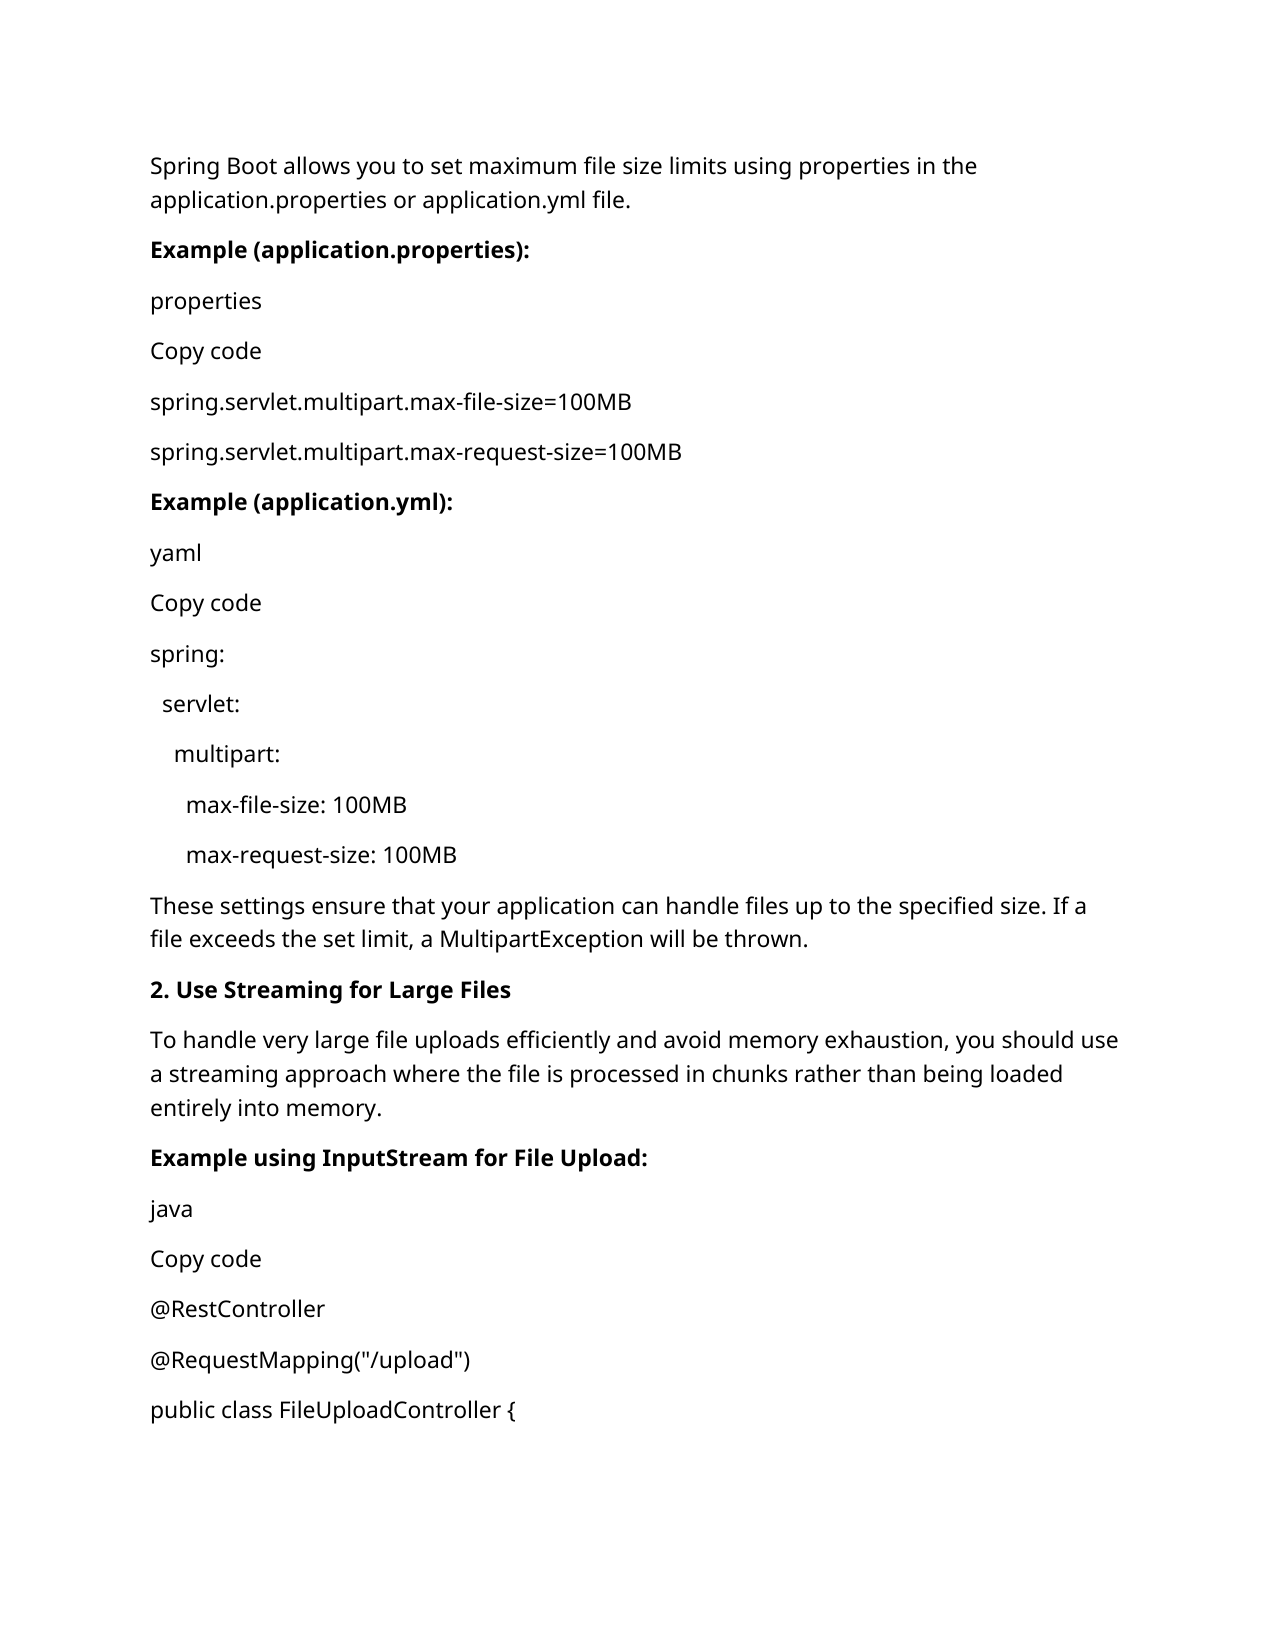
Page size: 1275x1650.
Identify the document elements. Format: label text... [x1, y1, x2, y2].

text multipart: [150, 738, 1125, 769]
text 2. Use Streaming for Large Files [150, 974, 1125, 1005]
text Copy code [150, 587, 1125, 618]
text properties [150, 284, 1125, 316]
text java [150, 1192, 1125, 1224]
text Copy code [150, 1243, 1125, 1274]
text Example (application.yml): [150, 486, 1125, 517]
text Copy code [150, 335, 1125, 366]
text To handle very large file uploads efficiently and avoid memory exhaustion, you should use a streaming approach where the file is processed in chunks rather than being loaded entirely into memory. [150, 1024, 1125, 1123]
text Example using InputStream for File Upload: [150, 1142, 1125, 1173]
text public class FileUploadController { [150, 1394, 1125, 1425]
text These settings ensure that your application can handle files up to the specified size. If a file exceeds the set limit, a MultipartException will be thrown. [150, 889, 1125, 954]
text max-request-size: 100MB [150, 839, 1125, 870]
text yaml [150, 537, 1125, 568]
text Spring Boot allows you to set maximum file size limits using properties in the application.properties or application.yml file. [150, 150, 1125, 215]
text spring.servlet.multipart.max-request-size=100MB [150, 436, 1125, 467]
text @RequestMapping("/upload") [150, 1344, 1125, 1375]
text max-file-size: 100MB [150, 789, 1125, 820]
text spring.servlet.multipart.max-file-size=100MB [150, 385, 1125, 417]
text servlet: [150, 688, 1125, 719]
text @RestController [150, 1293, 1125, 1324]
text Example (application.properties): [150, 234, 1125, 265]
text spring: [150, 637, 1125, 669]
